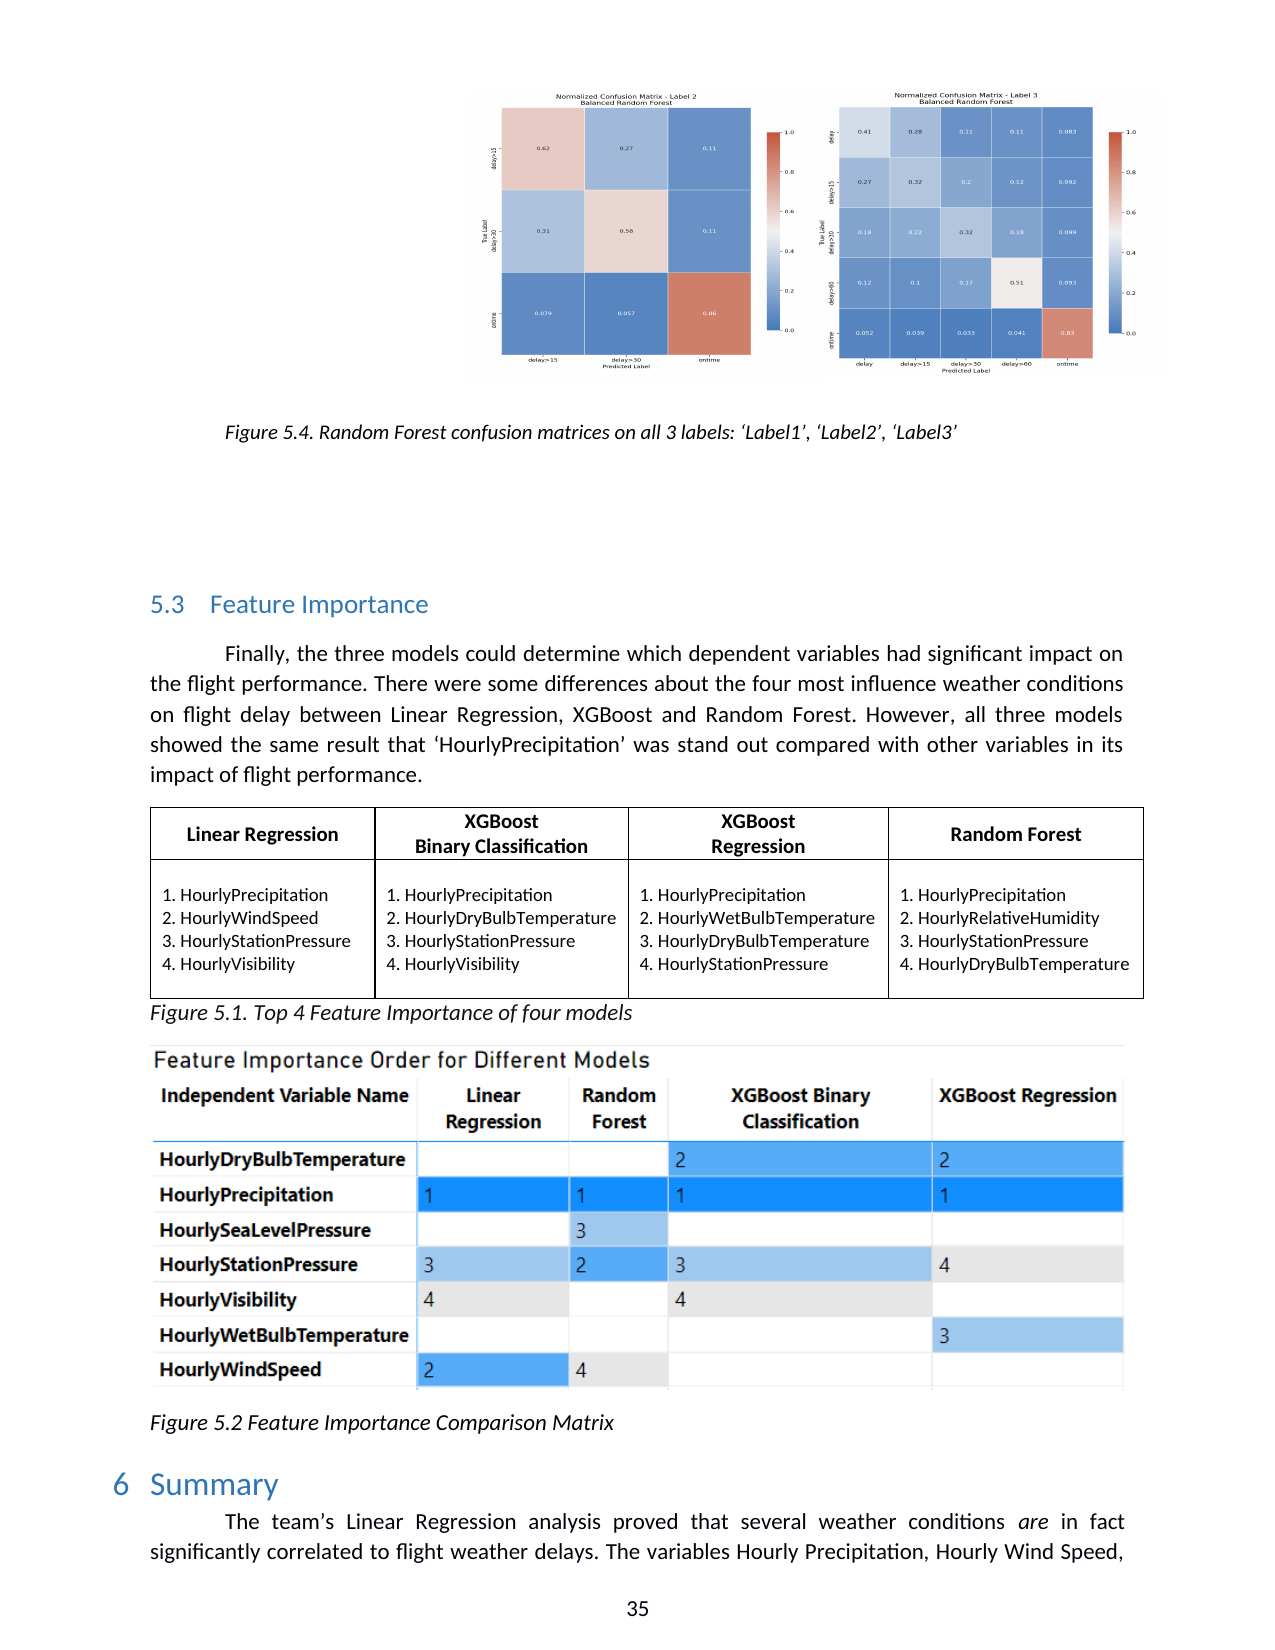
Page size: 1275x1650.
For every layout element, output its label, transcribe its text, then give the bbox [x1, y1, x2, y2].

subtitle Summary [112, 1463, 1125, 1504]
table_header Random Forest [889, 808, 1143, 859]
text Figure 5.4. Random Forest confusion matrices on all 3 labels: ‘Label1’, ‘Label2’, ‘Label3’ [150, 419, 1125, 444]
picture [466, 93, 1163, 384]
text Finally, the three models could determine which dependent variables had significant impact on the flight performance. There were some differences about the four most influence weather conditions on flight delay between Linear Regression, XGBoost and Random Forest. However, all three models showed the same result that ‘HourlyPrecipitation’ was stand out compared with other variables in its impact of flight performance. [150, 639, 1125, 788]
text Figure 5.1. Top 4 Feature Importance of four models [150, 999, 1125, 1027]
table_header XGBoost Regression [629, 808, 888, 859]
picture [150, 1045, 1125, 1390]
text Figure 5.2 Feature Importance Comparison Matrix [150, 1408, 1125, 1436]
table_cell 1. HourlyPrecipitation 2. HourlyWindSpeed 3. HourlyStationPressure 4. HourlyVisibility [151, 860, 374, 997]
table_cell 1. HourlyPrecipitation 2. HourlyRelativeHumidity 3. HourlyStationPressure 4. HourlyDryBulbTemperature [889, 860, 1143, 997]
table_header Linear Regression [151, 808, 374, 859]
subtitle Feature Importance [150, 587, 1125, 620]
table_cell 1. HourlyPrecipitation 2. HourlyWetBulbTemperature 3. HourlyDryBulbTemperature 4. HourlyStationPressure [629, 860, 888, 997]
table_header XGBoost Binary Classification [376, 808, 628, 859]
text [150, 1507, 1125, 1565]
table_cell 1. HourlyPrecipitation 2. HourlyDryBulbTemperature 3. HourlyStationPressure 4. HourlyVisibility [376, 860, 628, 997]
